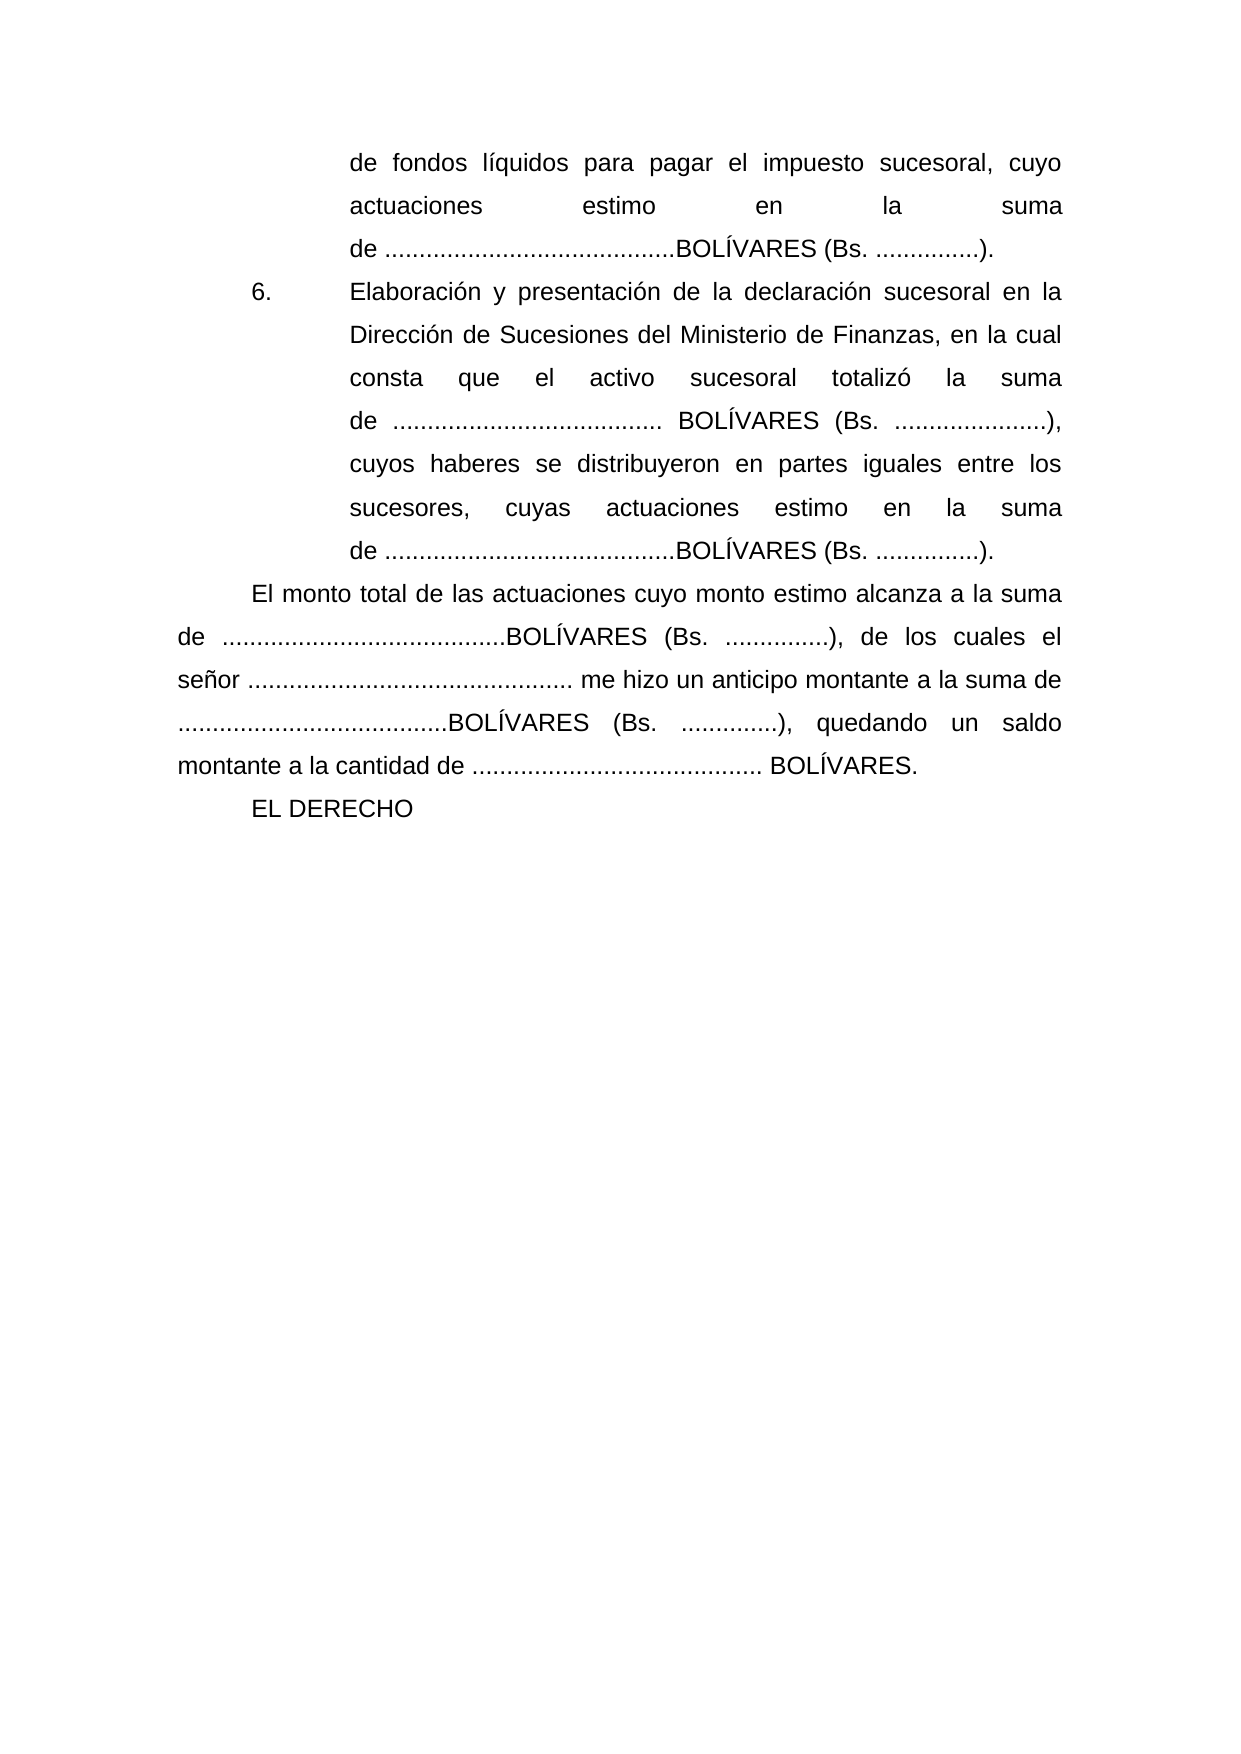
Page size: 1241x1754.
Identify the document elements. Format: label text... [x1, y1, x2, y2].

text EL DERECHO [177, 794, 1063, 823]
list Elaboración y presentación de la declaración sucesoral en la Dirección de Sucesiones del Ministerio de Finanzas, en la cual consta que el activo sucesoral totalizó la suma de ....................................... BOLÍVARES (Bs. ......................), cuyos haberes se distribuyeron en partes iguales entre los sucesores, cuyas actuaciones estimo en la suma de ..........................................BOLÍVARES (Bs. ...............). [251, 277, 1063, 564]
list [251, 148, 1063, 263]
text El monto total de las actuaciones cuyo monto estimo alcanza a la suma de .........................................BOLÍVARES (Bs. ...............), de los cuales el señor ............................................... me hizo un anticipo montante a la suma de .......................................BOLÍVARES (Bs. ..............), quedando un saldo montante a la cantidad de .......................................... BOLÍVARES. [177, 579, 1063, 780]
